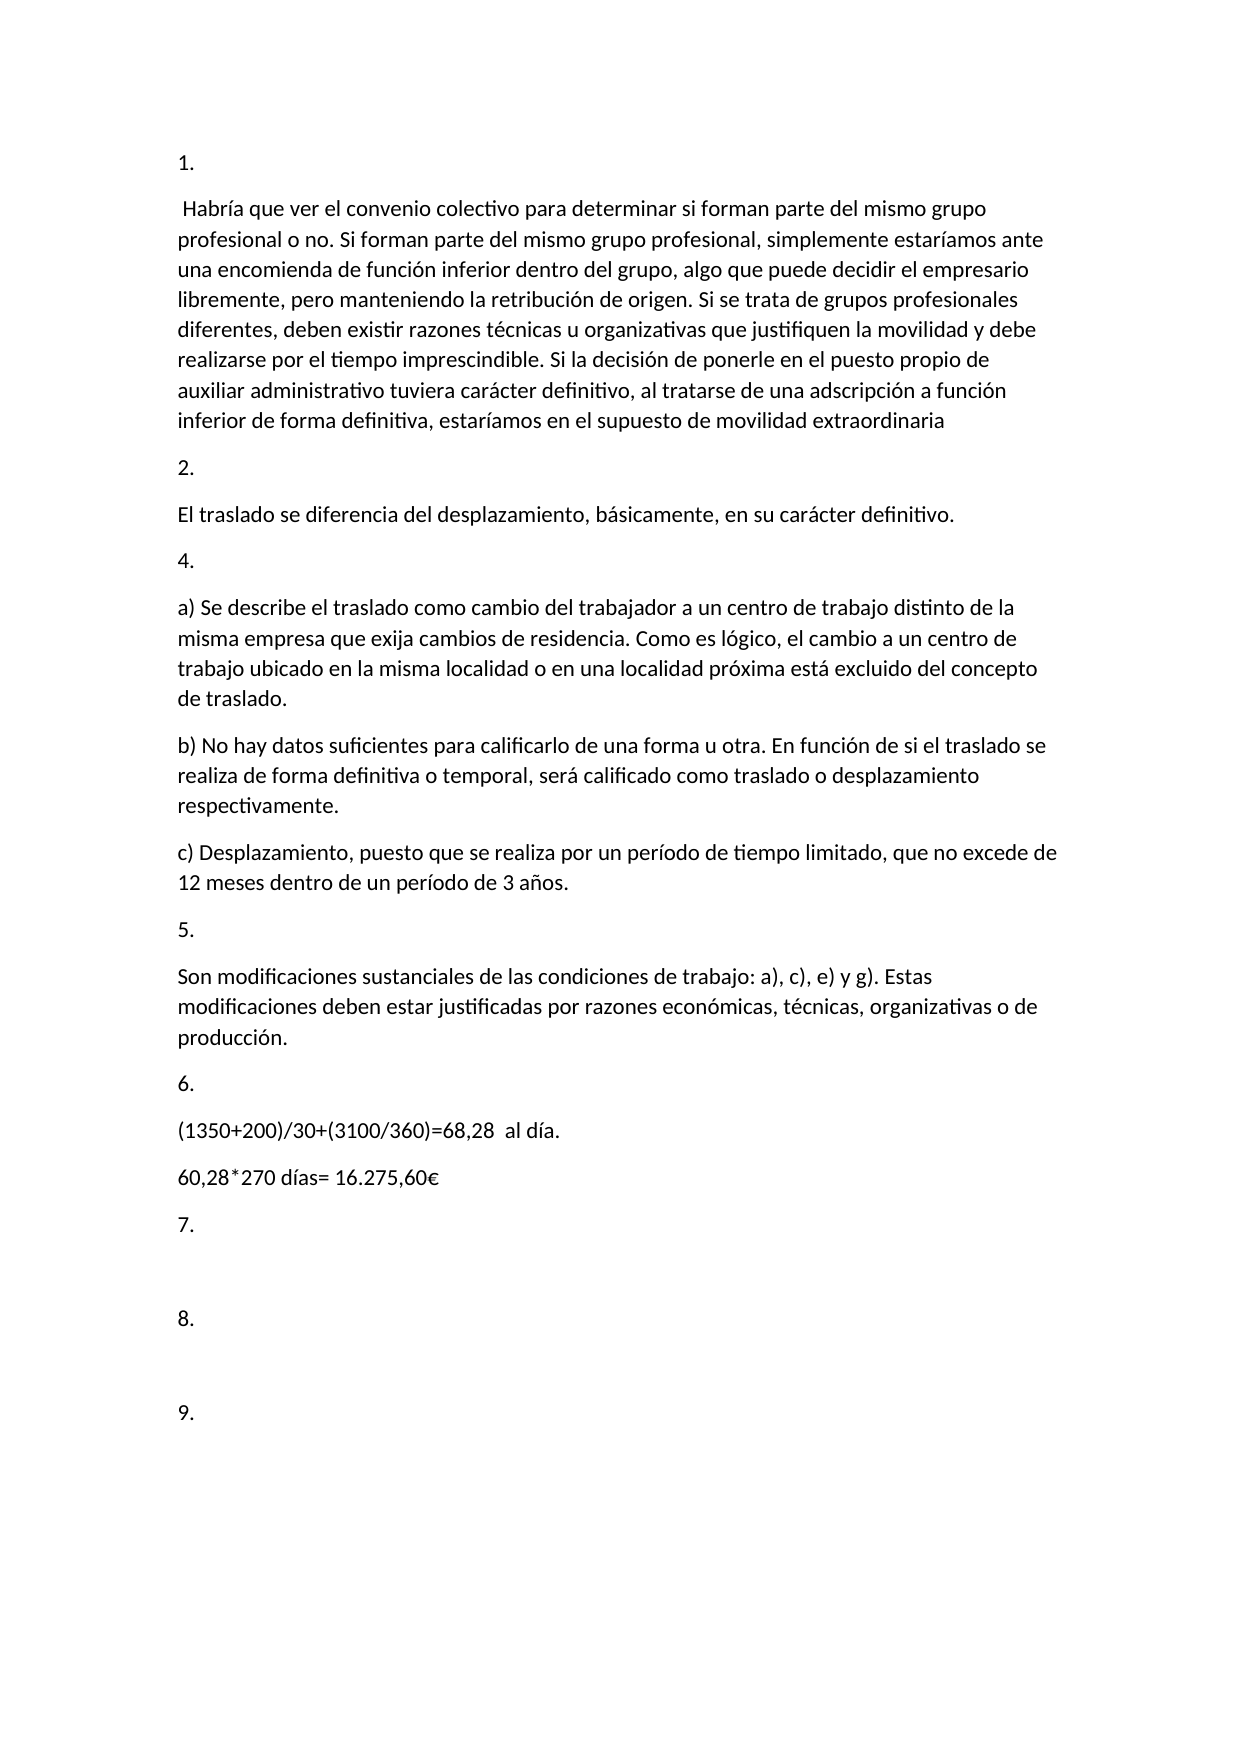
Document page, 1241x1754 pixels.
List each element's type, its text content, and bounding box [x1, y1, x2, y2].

text 9. [177, 1398, 1063, 1426]
text (1350+200)/30+(3100/360)=68,28 al día. [177, 1116, 1063, 1144]
text a) Se describe el traslado como cambio del trabajador a un centro de trabajo distinto de la misma empresa que exija cambios de residencia. Como es lógico, el cambio a un centro de trabajo ubicado en la misma localidad o en una localidad próxima está excluido del concepto de traslado. [177, 593, 1063, 712]
text b) No hay datos suficientes para calificarlo de una forma u otra. En función de si el traslado se realiza de forma definitiva o temporal, será calificado como traslado o desplazamiento respectivamente. [177, 731, 1063, 819]
text 7. [177, 1210, 1063, 1238]
text 4. [177, 547, 1063, 574]
text 1. [177, 148, 1063, 176]
text 8. [177, 1304, 1063, 1332]
text Habría que ver el convenio colectivo para determinar si forman parte del mismo grupo profesional o no. Si forman parte del mismo grupo profesional, simplemente estaríamos ante una encomienda de función inferior dentro del grupo, algo que puede decidir el empresario libremente, pero manteniendo la retribución de origen. Si se trata de grupos profesionales diferentes, deben existir razones técnicas u organizativas que justifiquen la movilidad y debe realizarse por el tiempo imprescindible. Si la decisión de ponerle en el puesto propio de auxiliar administrativo tuviera carácter definitivo, al tratarse de una adscripción a función inferior de forma definitiva, estaríamos en el supuesto de movilidad extraordinaria [177, 194, 1063, 434]
text 5. [177, 915, 1063, 943]
text Son modificaciones sustanciales de las condiciones de trabajo: a), c), e) y g). Estas modificaciones deben estar justificadas por razones económicas, técnicas, organizativas o de producción. [177, 962, 1063, 1051]
text El traslado se diferencia del desplazamiento, básicamente, en su carácter definitivo. [177, 500, 1063, 528]
text 6. [177, 1069, 1063, 1097]
text 60,28*270 días= 16.275,60€ [177, 1163, 1063, 1191]
text c) Desplazamiento, puesto que se realiza por un período de tiempo limitado, que no excede de 12 meses dentro de un período de 3 años. [177, 838, 1063, 896]
text 2. [177, 453, 1063, 481]
